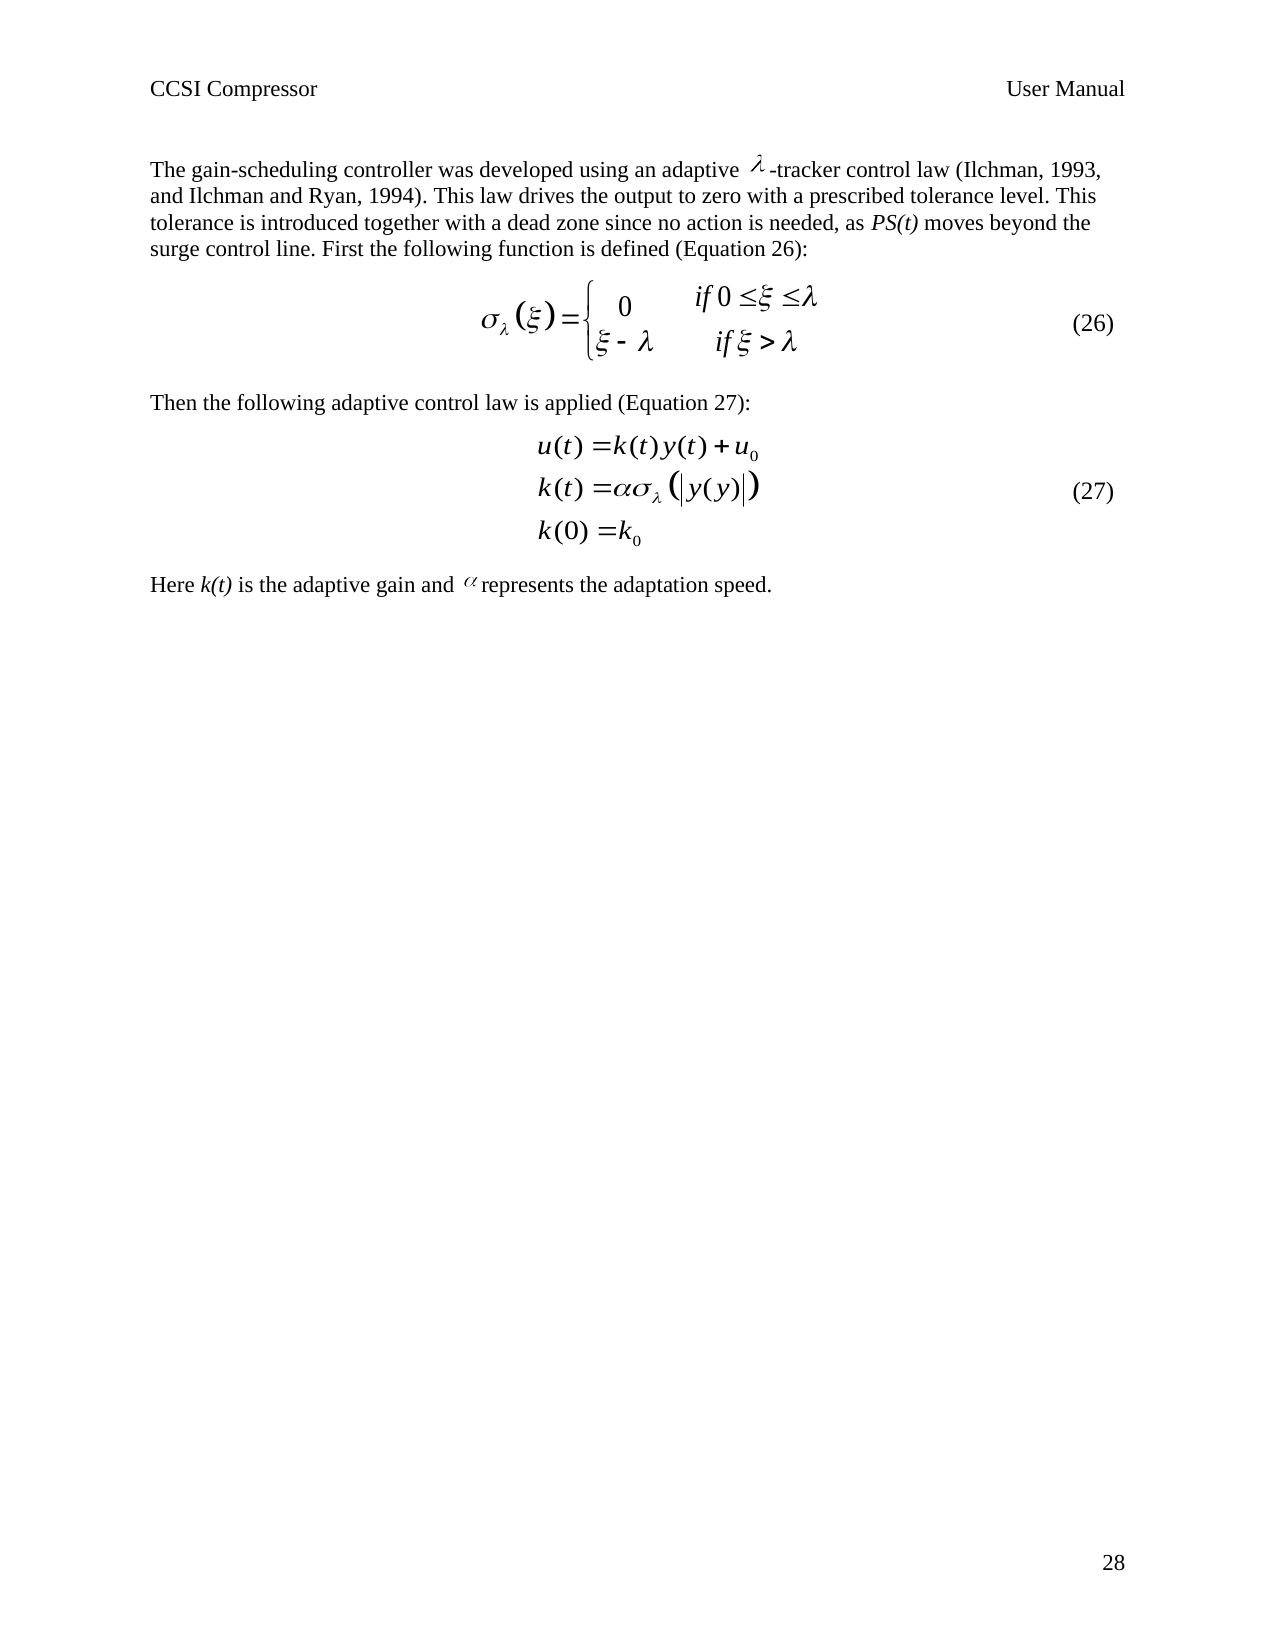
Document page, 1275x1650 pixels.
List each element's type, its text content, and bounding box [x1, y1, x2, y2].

text The gain-scheduling controller was developed using an adaptive -tracker control law (Ilchman, 1993, and Ilchman and Ryan, 1994). This law drives the output to zero with a prescribed tolerance level. This tolerance is introduced together with a dead zone since no action is needed, as PS(t) moves beyond the surge control line. First the following function is defined (Equation 26): [150, 150, 1125, 261]
table_header (27) [931, 428, 1125, 554]
table_header [368, 274, 932, 372]
table_header [368, 428, 931, 554]
table_header (26) [933, 274, 1125, 372]
text Then the following adaptive control law is applied (Equation 27): [150, 389, 1125, 415]
text Here k(t) is the adaptive gain and represents the adaptation speed. [150, 571, 1125, 597]
